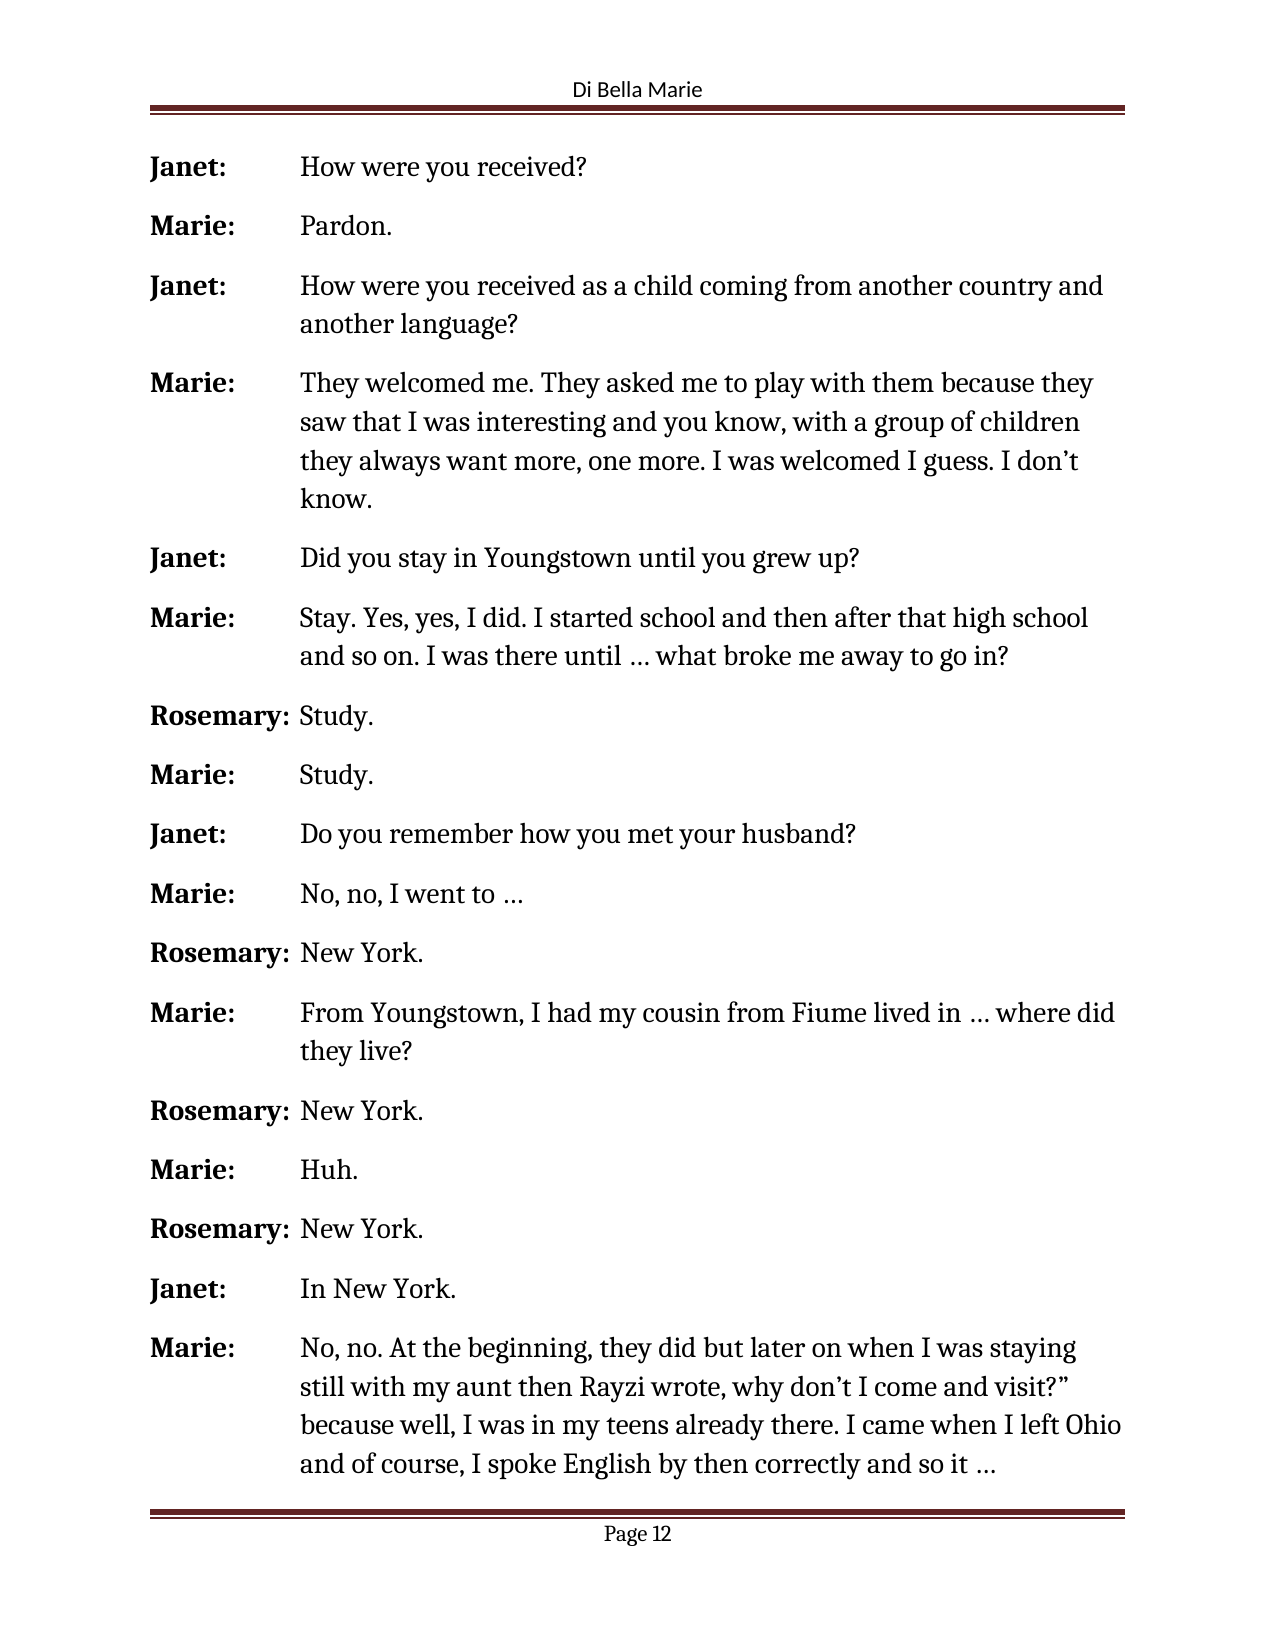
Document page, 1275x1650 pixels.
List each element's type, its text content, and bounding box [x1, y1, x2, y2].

text Marie: Stay. Yes, yes, I did. I started school and then after that high school and so on. I was there until … what broke me away to go in? [150, 601, 1125, 673]
text Marie: Huh. [150, 1153, 1125, 1187]
text Janet: Did you stay in Youngstown until you grew up? [150, 542, 1125, 575]
text Rosemary: Study. [150, 699, 1125, 732]
text Rosemary: New York. [150, 1212, 1125, 1246]
text Marie: Pardon. [150, 209, 1125, 243]
text Marie: They welcomed me. They asked me to play with them because they saw that I was interesting and you know, with a group of children they always want more, one more. I was welcomed I guess. I don’t know. [150, 367, 1125, 516]
text Janet: How were you received as a child coming from another country and another language? [150, 269, 1125, 341]
text Janet: How were you received? [150, 150, 1125, 183]
text Rosemary: New York. [150, 1094, 1125, 1127]
text Janet: In New York. [150, 1272, 1125, 1305]
text Rosemary: New York. [150, 936, 1125, 970]
text Marie: From Youngstown, I had my cousin from Fiume lived in … where did they live? [150, 996, 1125, 1068]
text Marie: Study. [150, 758, 1125, 792]
text Janet: Do you remember how you met your husband? [150, 818, 1125, 851]
text Marie: No, no, I went to … [150, 877, 1125, 911]
text Marie: No, no. At the beginning, they did but later on when I was staying still with my aunt then Rayzi wrote, why don’t I come and visit?” because well, I was in my teens already there. I came when I left Ohio and of course, I spoke English by then correctly and so it … [150, 1331, 1125, 1480]
